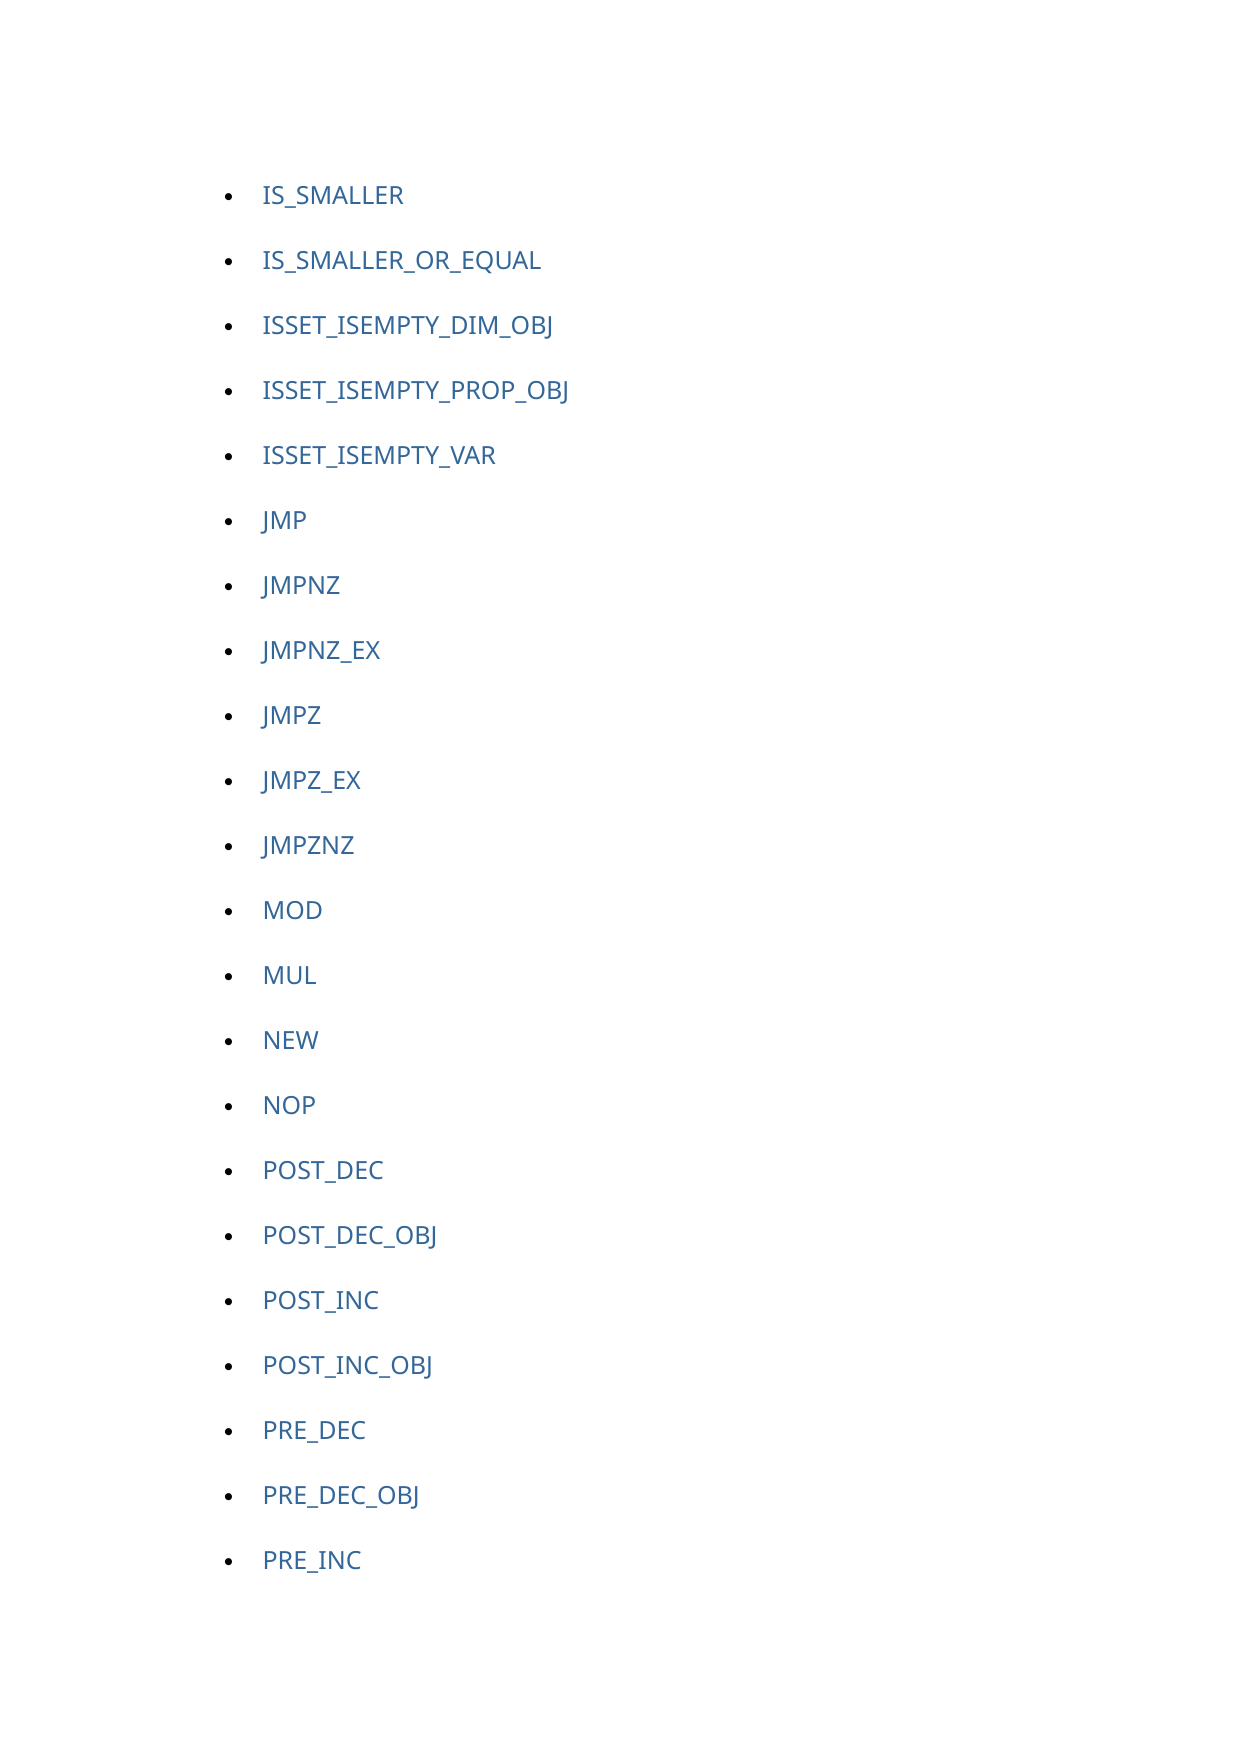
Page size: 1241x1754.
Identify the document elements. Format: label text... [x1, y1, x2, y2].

list POST_DEC_OBJ [225, 1202, 1053, 1267]
list MUL [225, 942, 1053, 1007]
list PRE_DEC_OBJ [225, 1462, 1053, 1527]
list ISSET_ISEMPTY_VAR [225, 422, 1053, 487]
list IS_SMALLER [225, 162, 1053, 227]
list NEW [225, 1007, 1053, 1072]
list ISSET_ISEMPTY_PROP_OBJ [225, 357, 1053, 422]
list NOP [225, 1072, 1053, 1137]
list PRE_DEC [225, 1397, 1053, 1462]
list IS_SMALLER_OR_EQUAL [225, 227, 1053, 292]
list JMPNZ_EX [225, 617, 1053, 682]
list JMP [225, 487, 1053, 552]
list JMPZ [225, 682, 1053, 747]
list MOD [225, 877, 1053, 942]
list PRE_INC [225, 1527, 1053, 1592]
list ISSET_ISEMPTY_DIM_OBJ [225, 292, 1053, 357]
list POST_INC_OBJ [225, 1332, 1053, 1397]
list JMPZNZ [225, 812, 1053, 877]
list JMPNZ [225, 552, 1053, 617]
list JMPZ_EX [225, 747, 1053, 812]
list POST_INC [225, 1267, 1053, 1332]
list POST_DEC [225, 1137, 1053, 1202]
